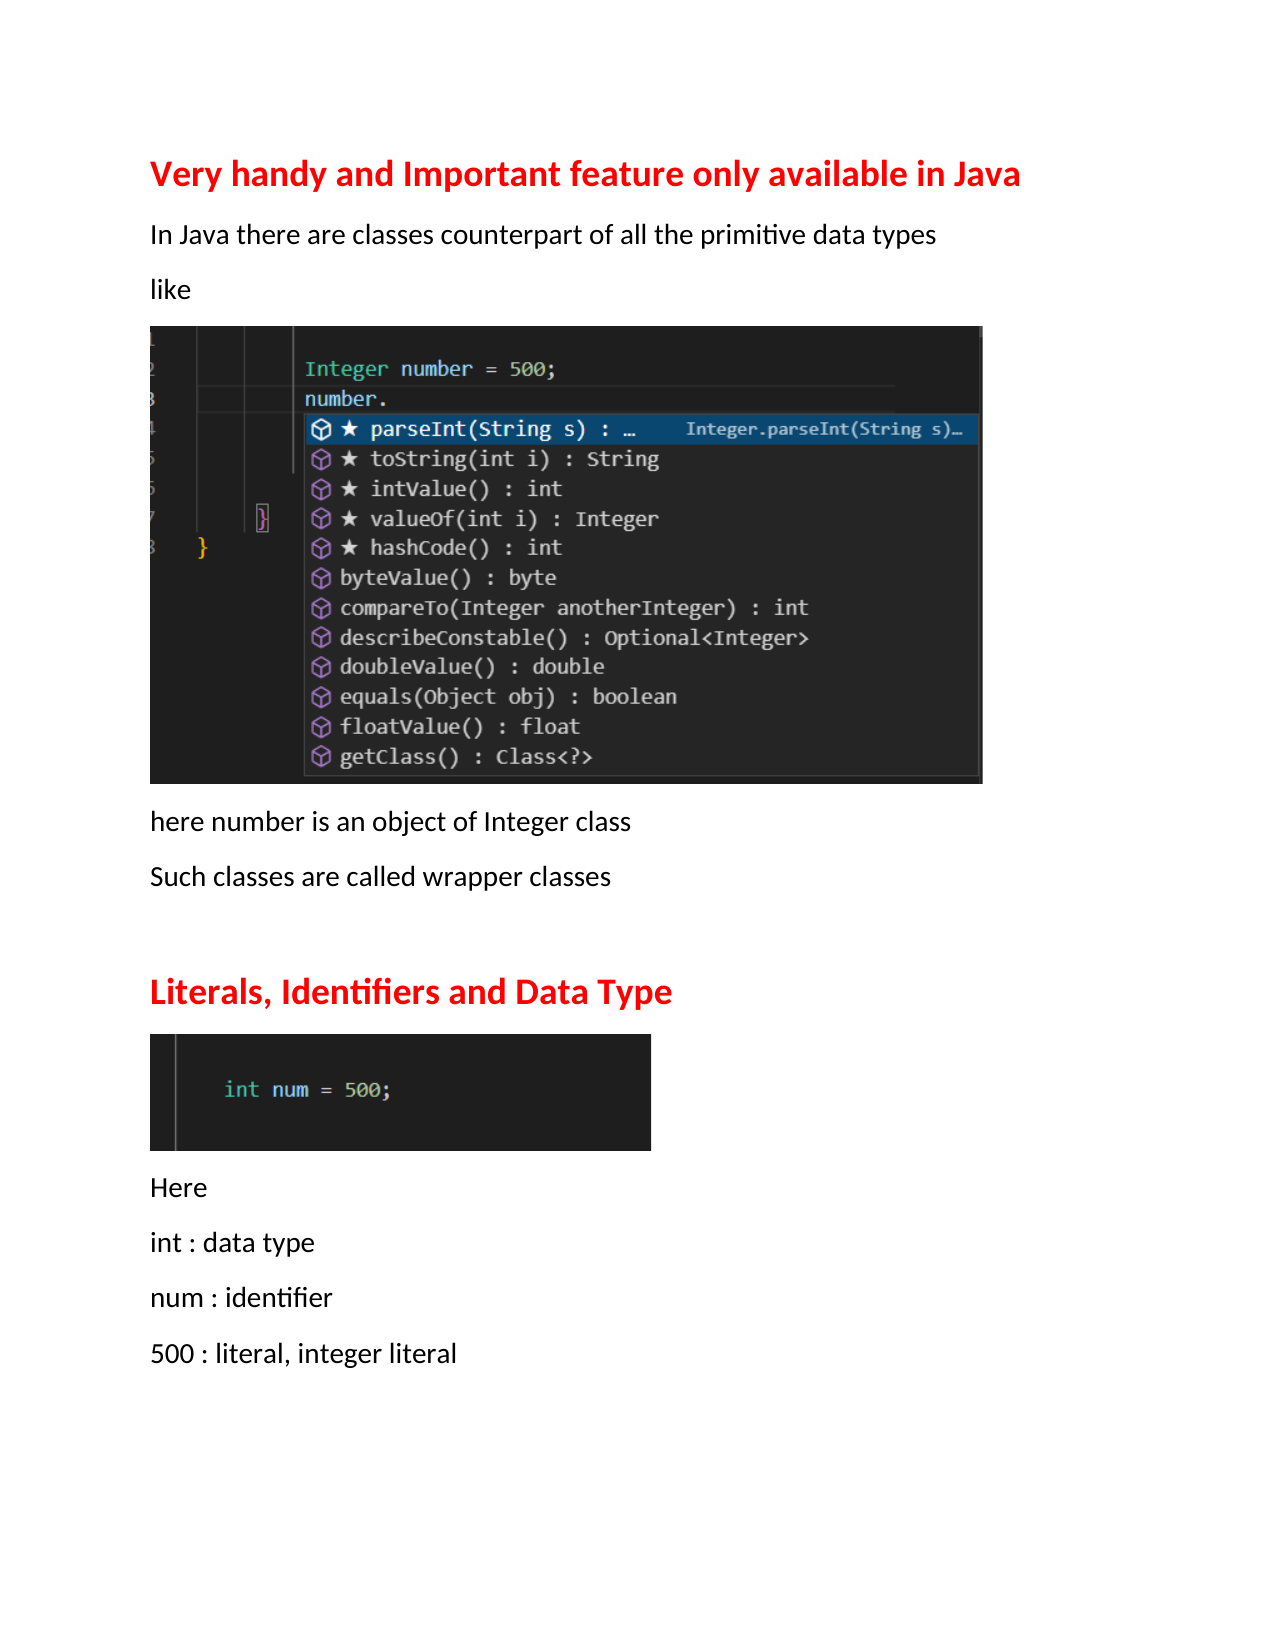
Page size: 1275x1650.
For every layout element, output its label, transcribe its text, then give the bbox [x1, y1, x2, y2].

text Such classes are called wrapper classes [150, 858, 1125, 893]
text num : identifier [150, 1279, 1125, 1315]
text Here [150, 1169, 1125, 1205]
text 500 : literal, integer literal [150, 1335, 1125, 1370]
picture [150, 1034, 652, 1151]
picture [150, 326, 983, 784]
text In Java there are classes counterpart of all the primitive data types [150, 216, 1125, 252]
text Very handy and Important feature only available in Java [150, 150, 1125, 196]
text Literals, Identifiers and Data Type [150, 968, 1125, 1014]
text int : data type [150, 1224, 1125, 1260]
text like [150, 271, 1125, 307]
text here number is an object of Integer class [150, 803, 1125, 838]
